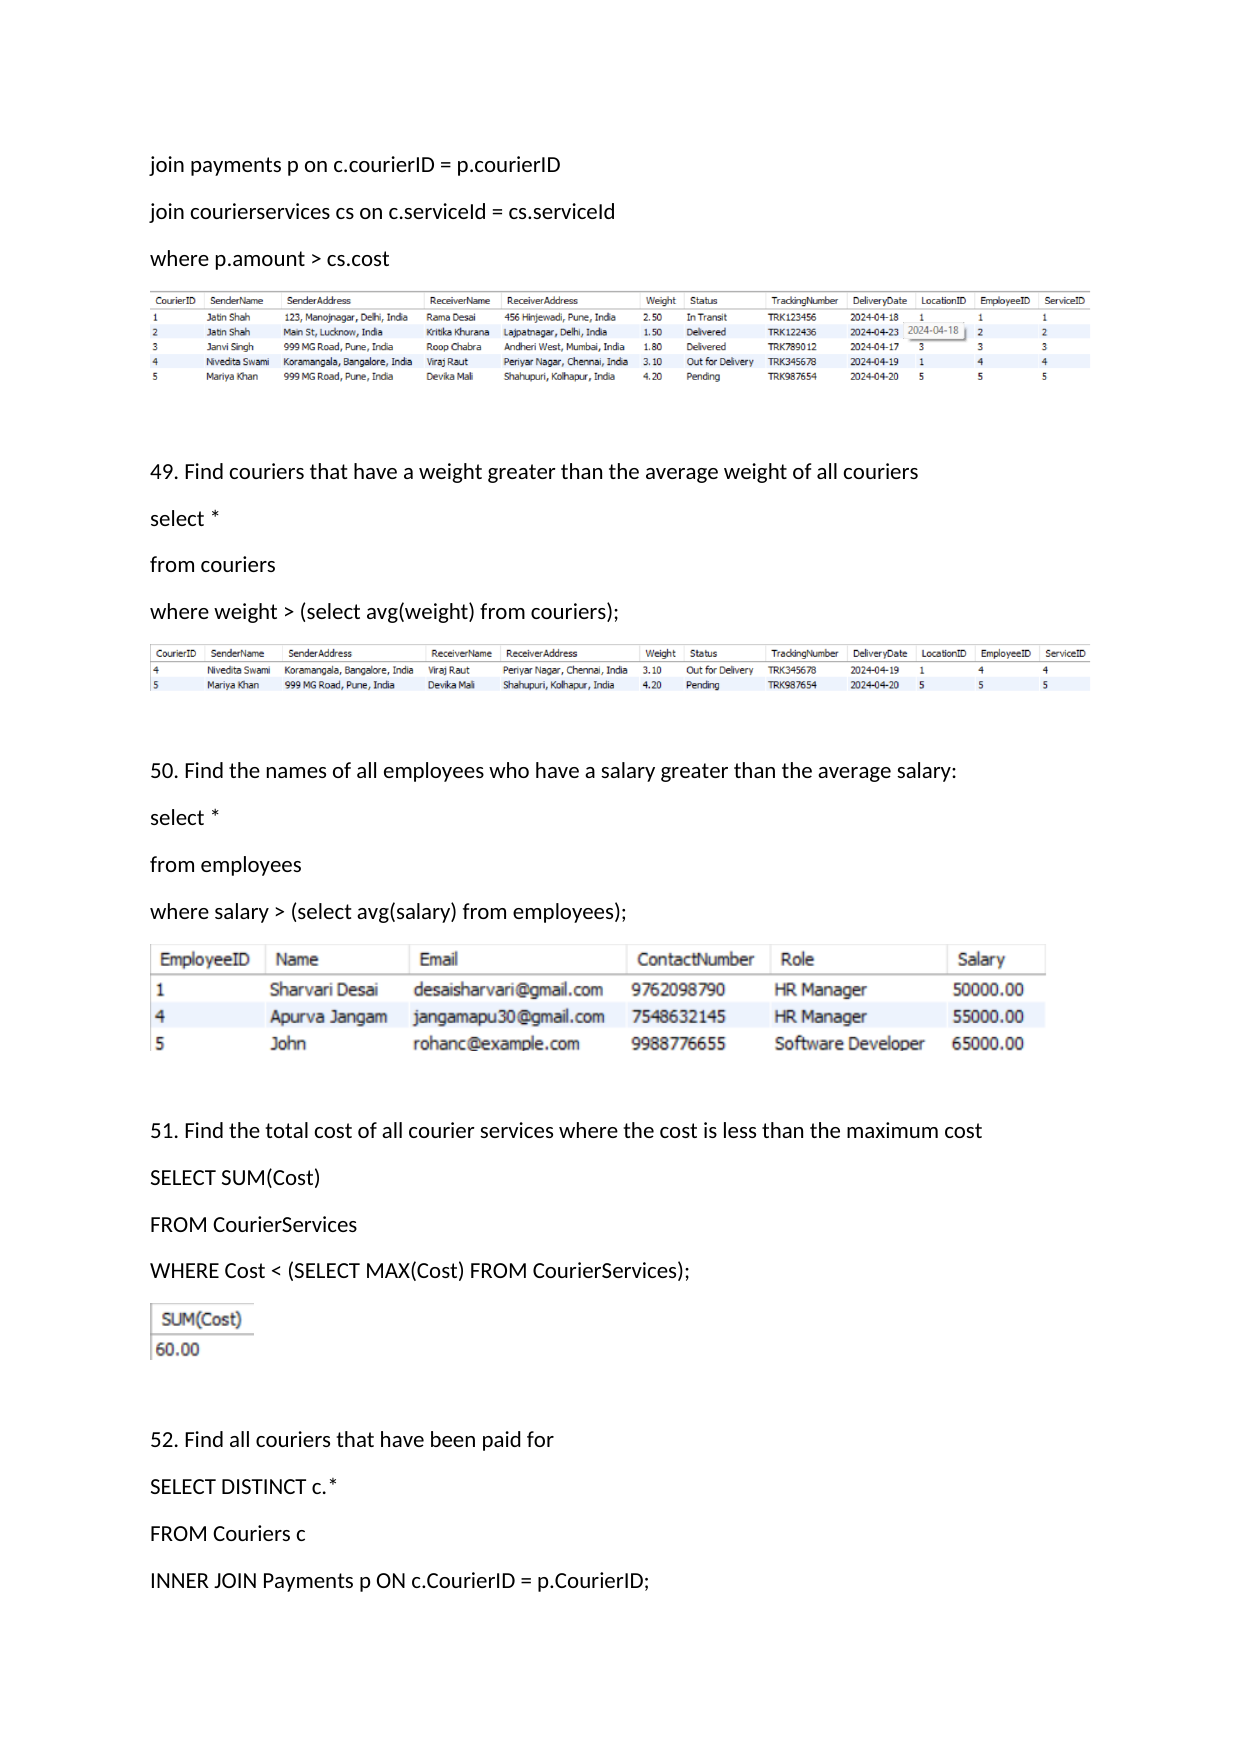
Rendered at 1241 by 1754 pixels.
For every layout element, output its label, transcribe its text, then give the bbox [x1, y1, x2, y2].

picture [150, 944, 1047, 1051]
text SELECT SUM(Cost) [150, 1163, 1090, 1191]
text FROM Couriers c [150, 1519, 1090, 1547]
text where weight > (select avg(weight) from couriers); [150, 597, 1090, 625]
text FROM CourierServices [150, 1210, 1090, 1238]
text 49. Find couriers that have a weight greater than the average weight of all couriers [150, 457, 1090, 485]
text 50. Find the names of all employees who have a salary greater than the average salary: [150, 757, 1090, 784]
text select * [150, 504, 1090, 532]
text where salary > (select avg(salary) from employees); [150, 897, 1090, 925]
picture [150, 290, 1091, 391]
text WHERE Cost < (SELECT MAX(Cost) FROM CourierServices); [150, 1257, 1090, 1285]
picture [150, 644, 1091, 691]
text where p.amount > cs.cost [150, 244, 1090, 272]
text select * [150, 803, 1090, 831]
text SELECT DISTINCT c.* [150, 1472, 1090, 1500]
text join payments p on c.courierID = p.courierID [150, 150, 1090, 178]
text from employees [150, 850, 1090, 878]
text 52. Find all couriers that have been paid for [150, 1426, 1090, 1453]
text INNER JOIN Payments p ON c.CourierID = p.CourierID; [150, 1566, 1090, 1594]
text from couriers [150, 551, 1090, 578]
text 51. Find the total cost of all courier services where the cost is less than the maximum cost [150, 1116, 1090, 1144]
text join courierservices cs on c.serviceId = cs.serviceId [150, 197, 1090, 225]
picture [150, 1303, 254, 1360]
